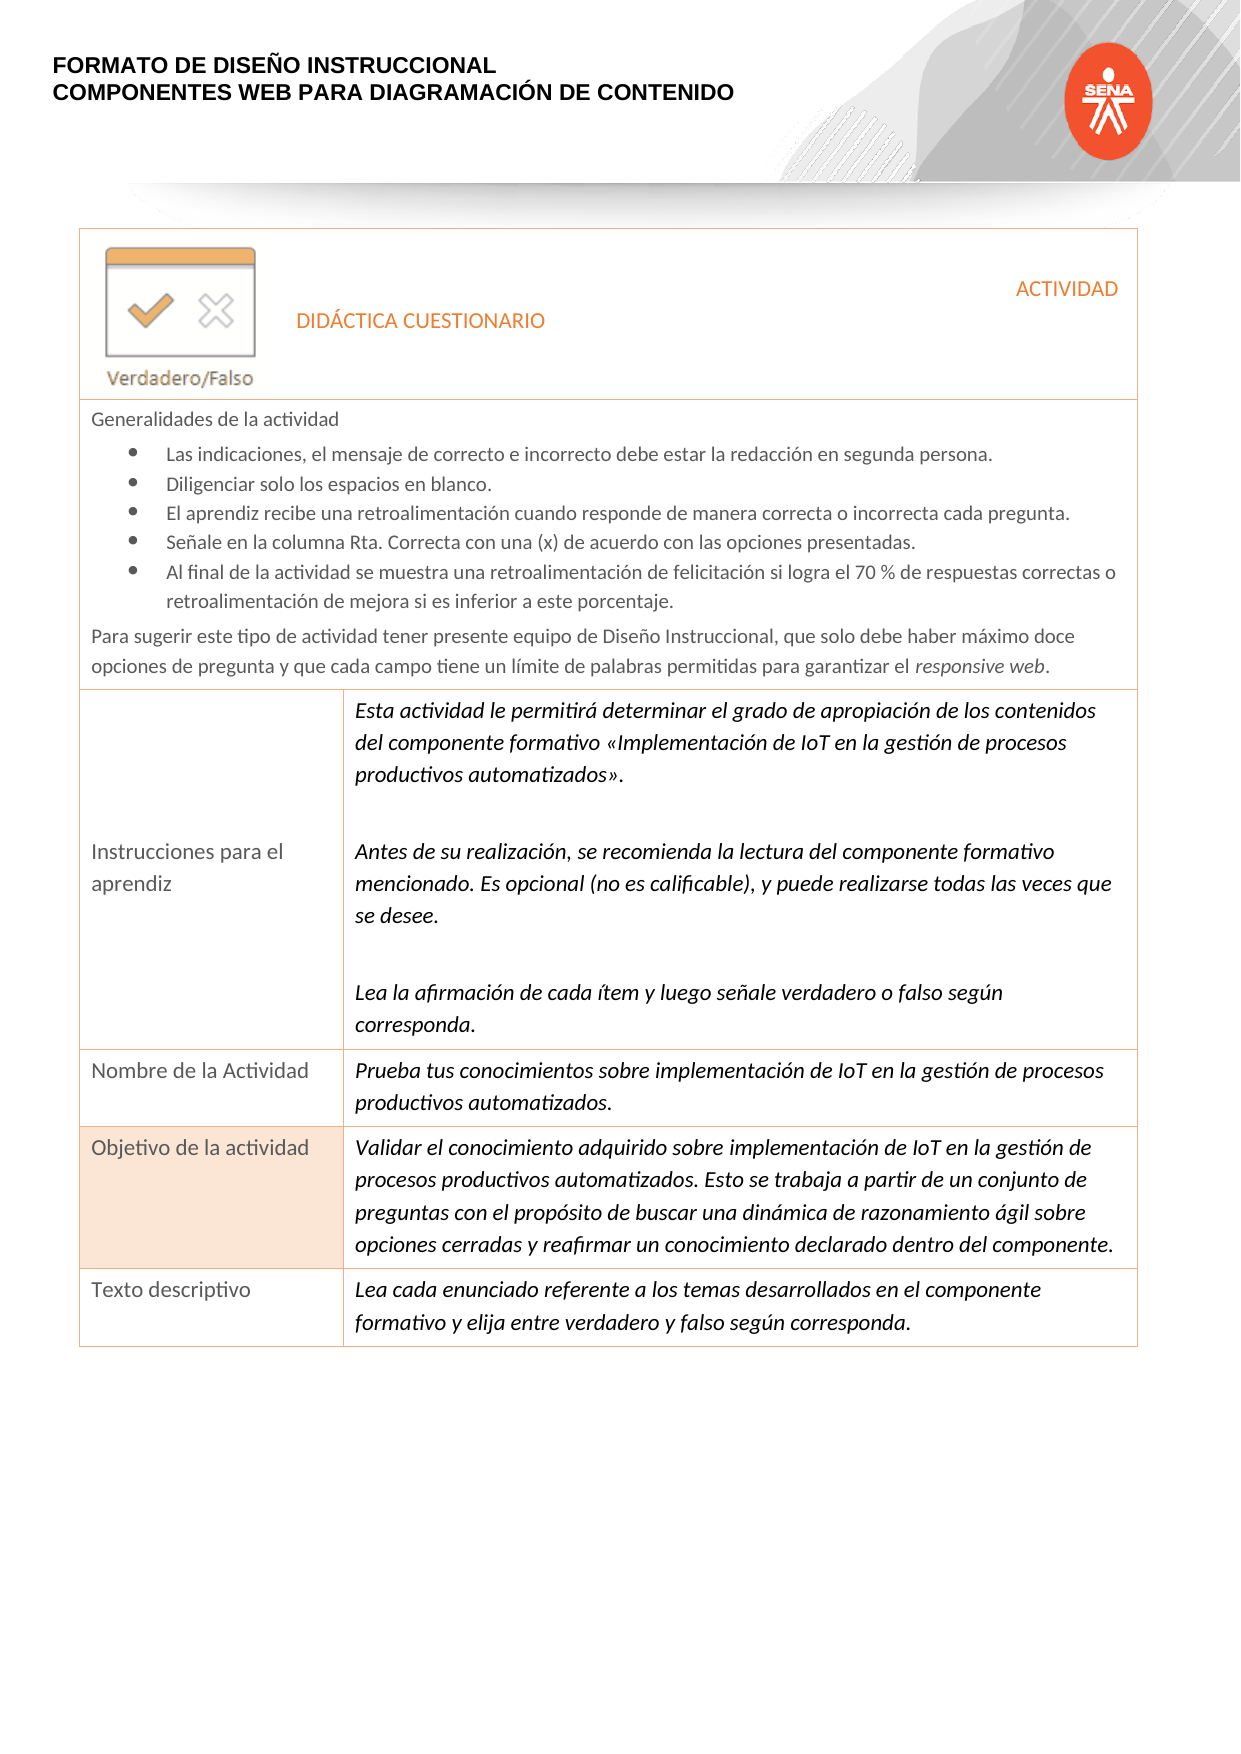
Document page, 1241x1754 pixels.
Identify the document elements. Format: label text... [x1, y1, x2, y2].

table_cell Lea cada enunciado referente a los temas desarrollados en el componente formativo y elija entre verdadero y falso según corresponda. [344, 1269, 1137, 1346]
table_cell Texto descriptivo [80, 1269, 343, 1346]
table_cell Nombre de la Actividad [80, 1050, 343, 1126]
picture [0, 0, 1241, 229]
table_cell Objetivo de la actividad [80, 1127, 343, 1268]
table_cell Generalidades de la actividad Las indicaciones, el mensaje de correcto e incorrecto debe estar la redacción en segunda persona. Diligenciar solo los espacios en blanco. El aprendiz recibe una retroalimentación cuando responde de manera correcta o incorrecta cada pregunta. Señale en la columna Rta. Correcta con una (x) de acuerdo con las opciones presentadas. Al final de la actividad se muestra una retroalimentación de felicitación si logra el 70 % de respuestas correctas o retroalimentación de mejora si es inferior a este porcentaje. Para sugerir este tipo de actividad tener presente equipo de Diseño Instruccional, que solo debe haber máximo doce opciones de pregunta y que cada campo tiene un límite de palabras permitidas para garantizar el responsive web. [80, 400, 1137, 688]
table_cell Prueba tus conocimientos sobre implementación de IoT en la gestión de procesos productivos automatizados. [344, 1050, 1137, 1126]
table_header ACTIVIDAD DIDÁCTICA CUESTIONARIO [278, 229, 1137, 399]
table_cell Validar el conocimiento adquirido sobre implementación de IoT en la gestión de procesos productivos automatizados. Esto se trabaja a partir de un conjunto de preguntas con el propósito de buscar una dinámica de razonamiento ágil sobre opciones cerradas y reafirmar un conocimiento declarado dentro del componente. [344, 1127, 1137, 1268]
picture [80, 229, 278, 399]
table_cell Instrucciones para el aprendiz [80, 690, 343, 1048]
table_cell Esta actividad le permitirá determinar el grado de apropiación de los contenidos del componente formativo «Implementación de IoT en la gestión de procesos productivos automatizados». Antes de su realización, se recomienda la lectura del componente formativo mencionado. Es opcional (no es calificable), y puede realizarse todas las veces que se desee. Lea la afirmación de cada ítem y luego señale verdadero o falso según corresponda. [344, 690, 1137, 1048]
